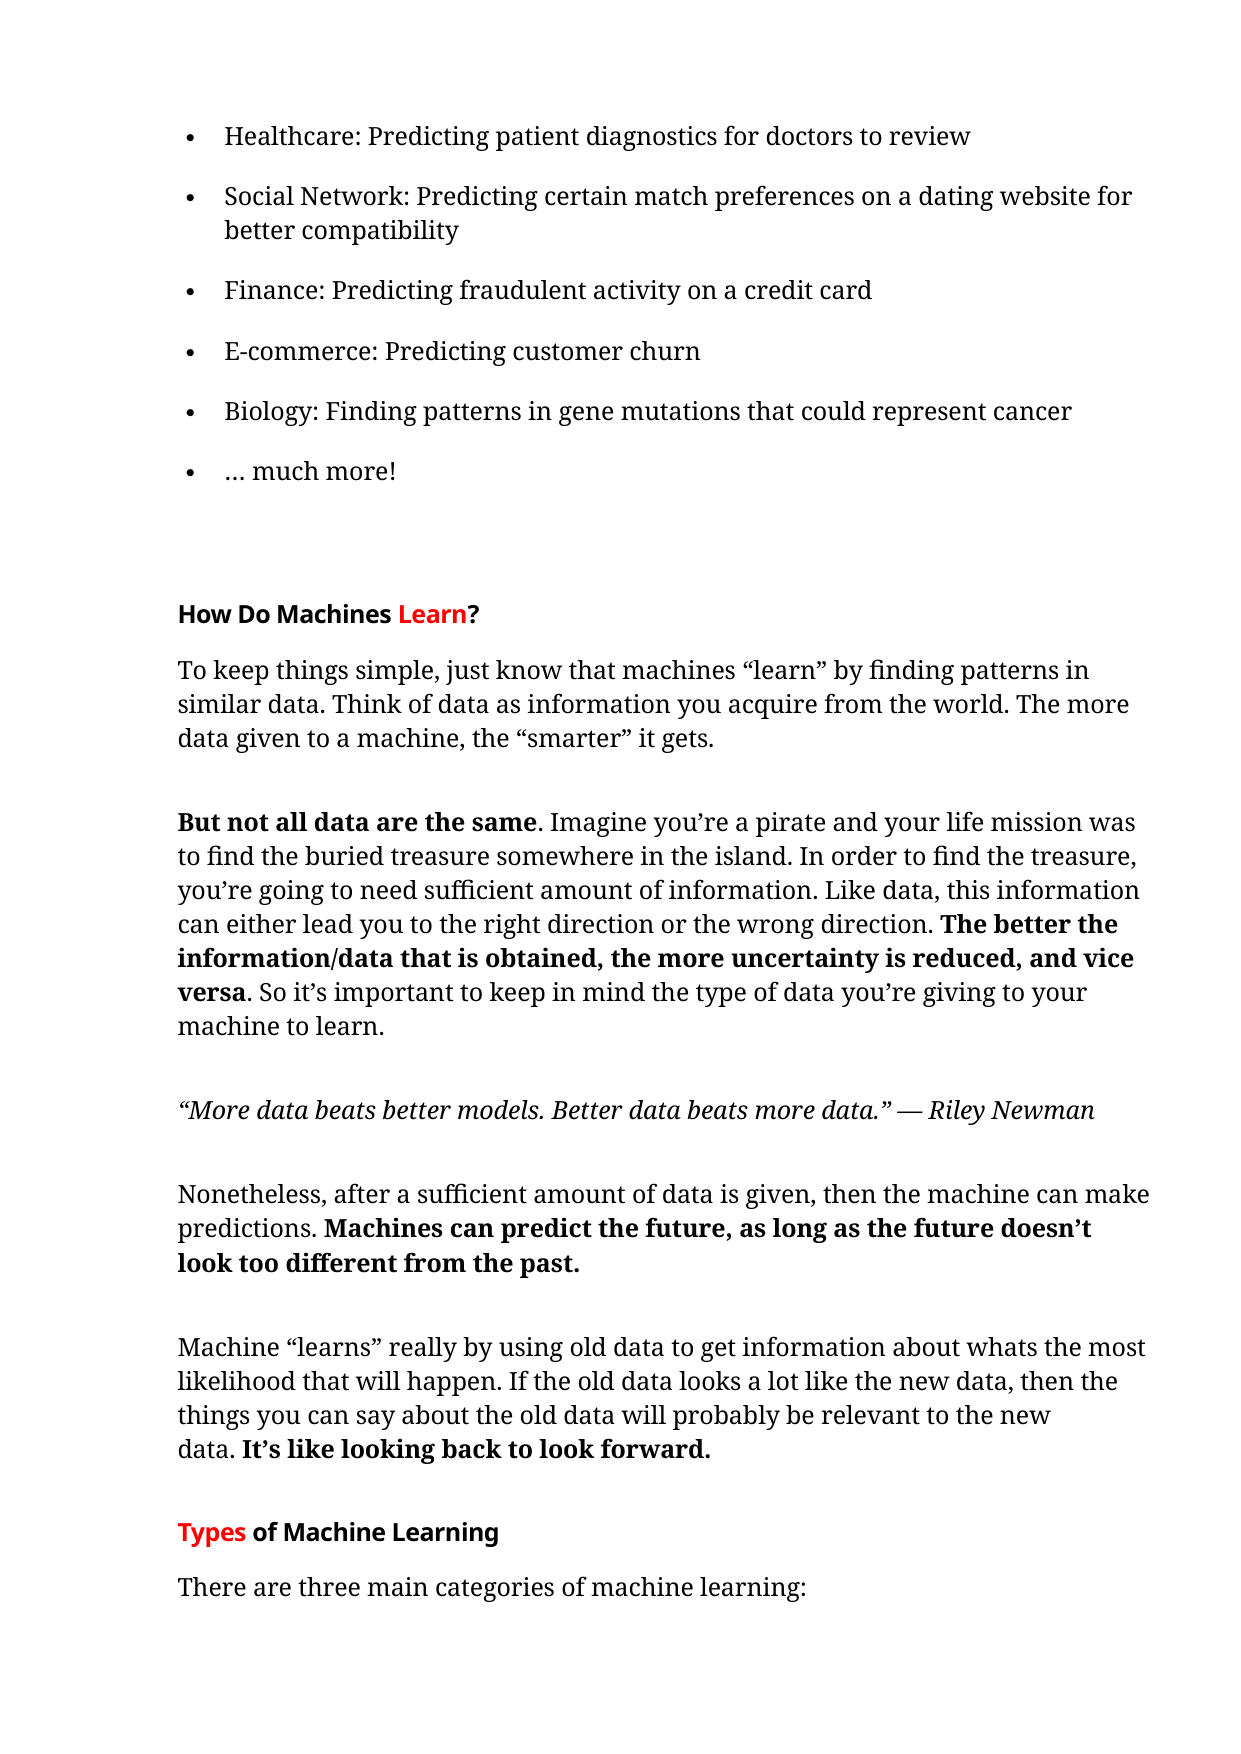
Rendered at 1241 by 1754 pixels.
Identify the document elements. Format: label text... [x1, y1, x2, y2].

text Nonetheless, after a sufficient amount of data is given, then the machine can make predictions. Machines can predict the future, as long as the future doesn’t look too different from the past. [177, 1177, 1152, 1279]
subtitle How Do Machines Learn? [177, 597, 1152, 631]
list Finance: Predicting fraudulent activity on a credit card [187, 273, 1152, 307]
text There are three main categories of machine learning: [177, 1570, 1152, 1604]
list Social Network: Predicting certain match preferences on a dating website for better compatibility [187, 178, 1152, 247]
text Machine “learns” really by using old data to get information about whats the most likelihood that will happen. If the old data looks a lot like the new data, then the things you can say about the old data will probably be relevant to the new data. It’s like looking back to look forward. [177, 1329, 1152, 1466]
text To keep things simple, just know that machines “learn” by finding patterns in similar data. Think of data as information you acquire from the world. The more data given to a machine, the “smarter” it gets. [177, 652, 1152, 754]
list Healthcare: Predicting patient diagnostics for doctors to review [187, 118, 1152, 152]
text But not all data are the same. Imagine you’re a pirate and your life mission was to find the buried treasure somewhere in the island. In order to find the treasure, you’re going to need sufficient amount of information. Like data, this information can either lead you to the right direction or the wrong direction. The better the information/data that is obtained, the more uncertainty is reduced, and vice versa. So it’s important to keep in mind the type of data you’re giving to your machine to learn. [177, 804, 1152, 1043]
list E-commerce: Predicting customer churn [187, 333, 1152, 367]
list Biology: Finding patterns in gene mutations that could represent cancer [187, 393, 1152, 427]
list … much more! [187, 454, 1152, 488]
text “More data beats better models. Better data beats more data.” — Riley Newman [177, 1093, 1152, 1127]
subtitle Types of Machine Learning [177, 1514, 1152, 1548]
